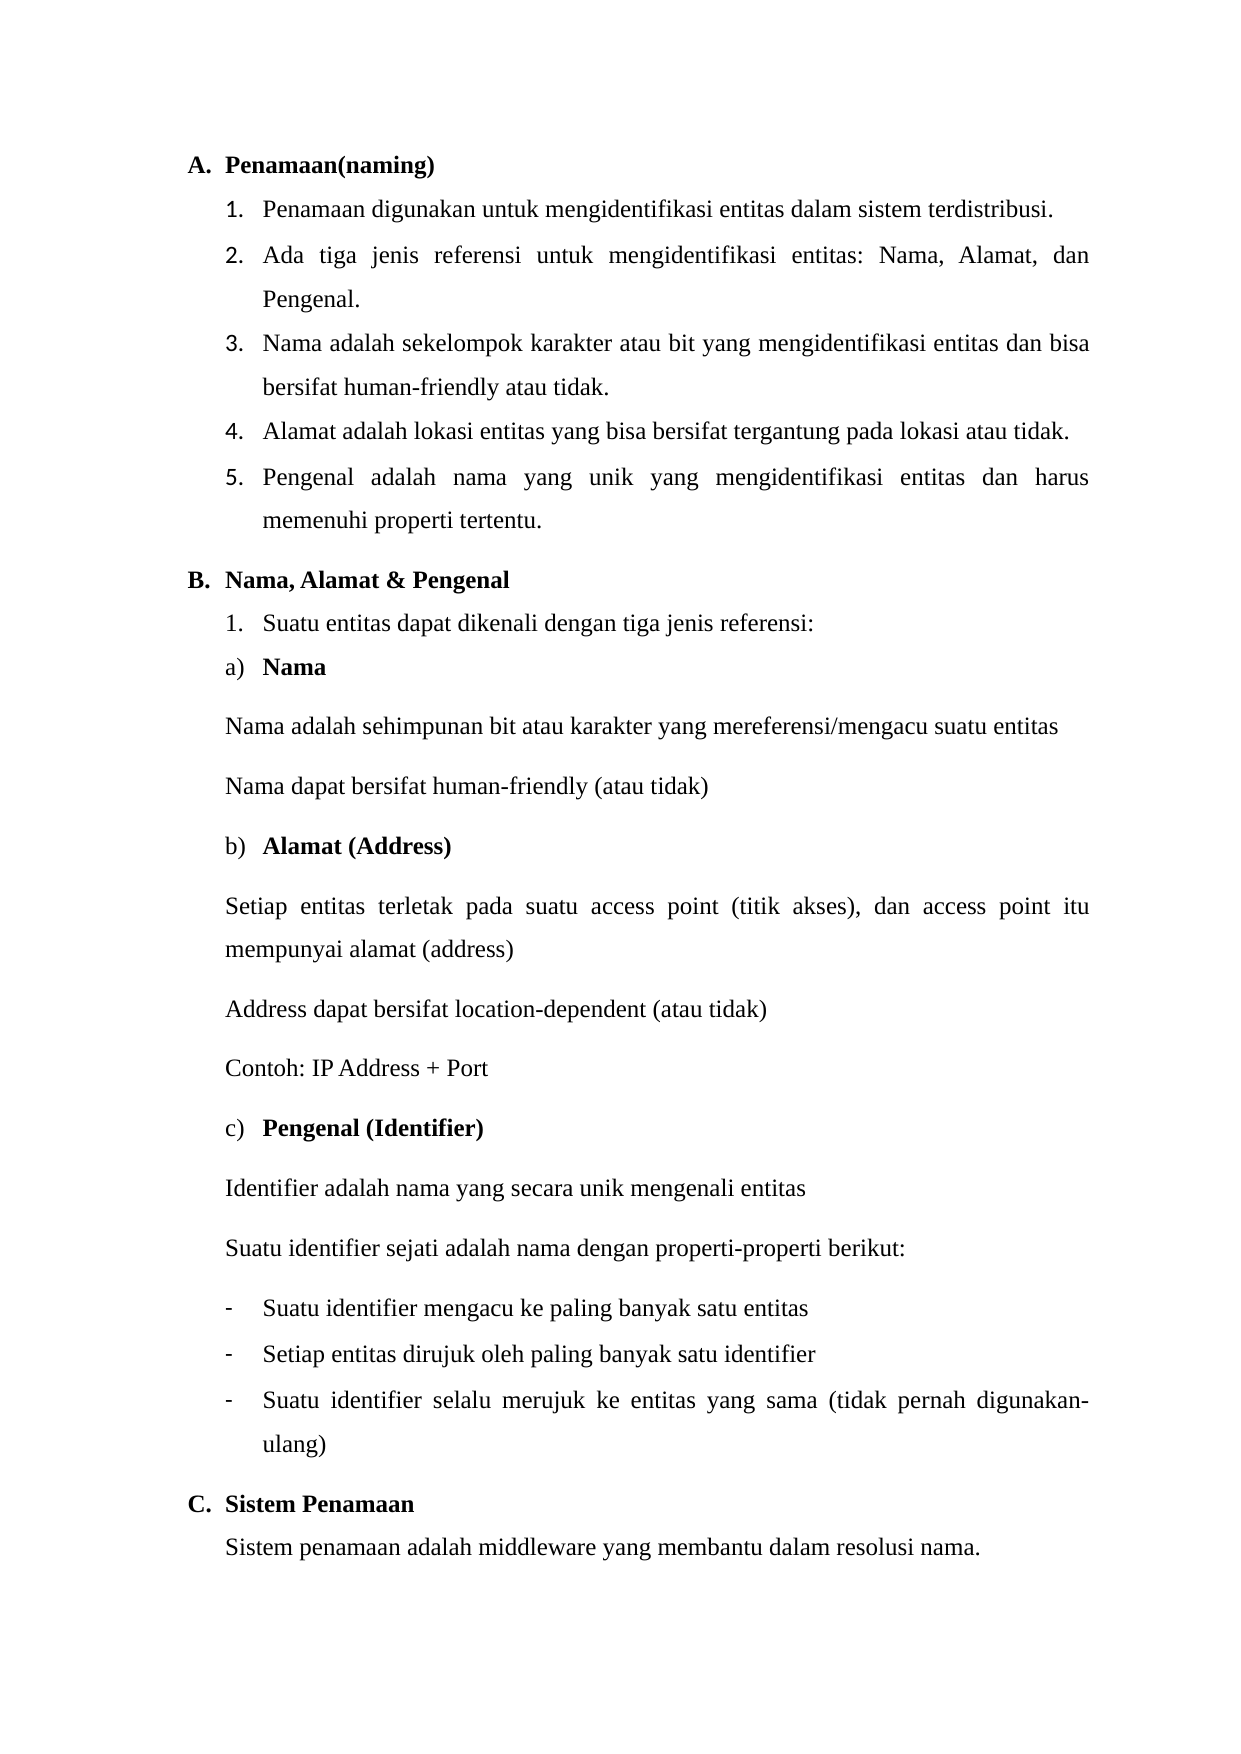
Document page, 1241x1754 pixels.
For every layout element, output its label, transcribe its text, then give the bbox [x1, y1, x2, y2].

text Nama adalah sehimpunan bit atau karakter yang mereferensi/mengacu suatu entitas [225, 711, 1090, 740]
list Nama [225, 652, 1090, 680]
text Suatu identifier sejati adalah nama dengan properti-properti berikut: [225, 1233, 1090, 1262]
list Suatu identifier mengacu ke paling banyak satu entitas [225, 1293, 1090, 1323]
list Suatu identifier selalu merujuk ke entitas yang sama (tidak pernah digunakan-ulang) [225, 1384, 1090, 1458]
text Setiap entitas terletak pada suatu access point (titik akses), dan access point itu mempunyai alamat (address) [225, 891, 1090, 963]
list Sistem penamaan adalah middleware yang membantu dalam resolusi nama. [225, 1532, 1090, 1561]
subtitle Sistem Penamaan [187, 1489, 1090, 1517]
list Ada tiga jenis referensi untuk mengidentifikasi entitas: Nama, Alamat, dan Pengenal. [225, 239, 1090, 312]
text Identifier adalah nama yang secara unik mengenali entitas [225, 1173, 1090, 1202]
text Address dapat bersifat location-dependent (atau tidak) [225, 994, 1090, 1022]
list Pengenal (Identifier) [225, 1113, 1090, 1142]
list Alamat (Address) [225, 831, 1090, 860]
list Pengenal adalah nama yang unik yang mengidentifikasi entitas dan harus memenuhi properti tertentu. [225, 461, 1090, 534]
list Nama adalah sekelompok karakter atau bit yang mengidentifikasi entitas dan bisa bersifat human-friendly atau tidak. [225, 327, 1090, 401]
subtitle Penamaan(naming) [187, 150, 1090, 179]
list Penamaan digunakan untuk mengidentifikasi entitas dalam sistem terdistribusi. [225, 193, 1090, 224]
list Suatu entitas dapat dikenali dengan tiga jenis referensi: [225, 608, 1090, 637]
text Contoh: IP Address + Port [225, 1053, 1090, 1082]
list Setiap entitas dirujuk oleh paling banyak satu identifier [225, 1338, 1090, 1369]
subtitle Nama, Alamat & Pengenal [187, 565, 1090, 594]
text Nama dapat bersifat human-friendly (atau tidak) [225, 771, 1090, 800]
list Alamat adalah lokasi entitas yang bisa bersifat tergantung pada lokasi atau tidak. [225, 415, 1090, 445]
